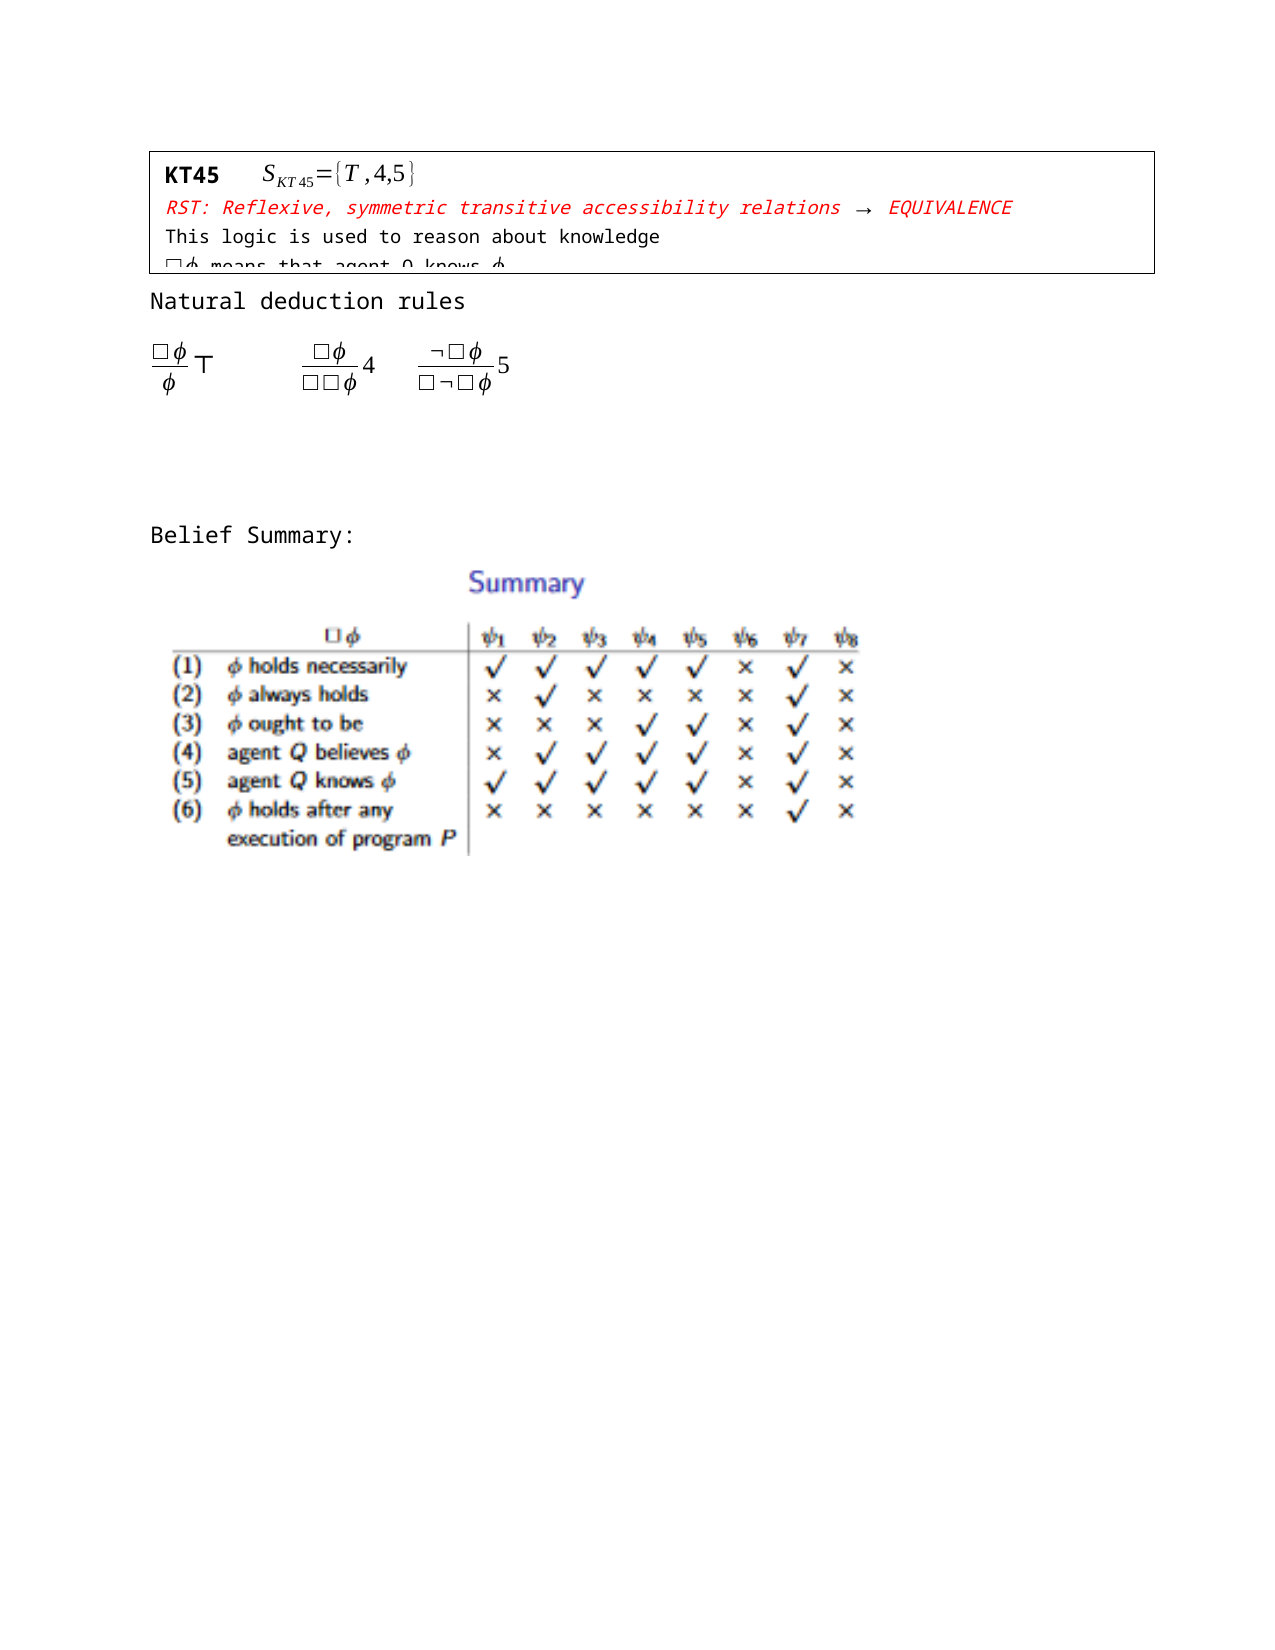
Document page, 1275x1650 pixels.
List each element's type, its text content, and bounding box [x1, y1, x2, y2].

text Natural deduction rules [150, 285, 1125, 316]
picture [150, 570, 886, 856]
text Belief Summary: [150, 519, 1125, 551]
